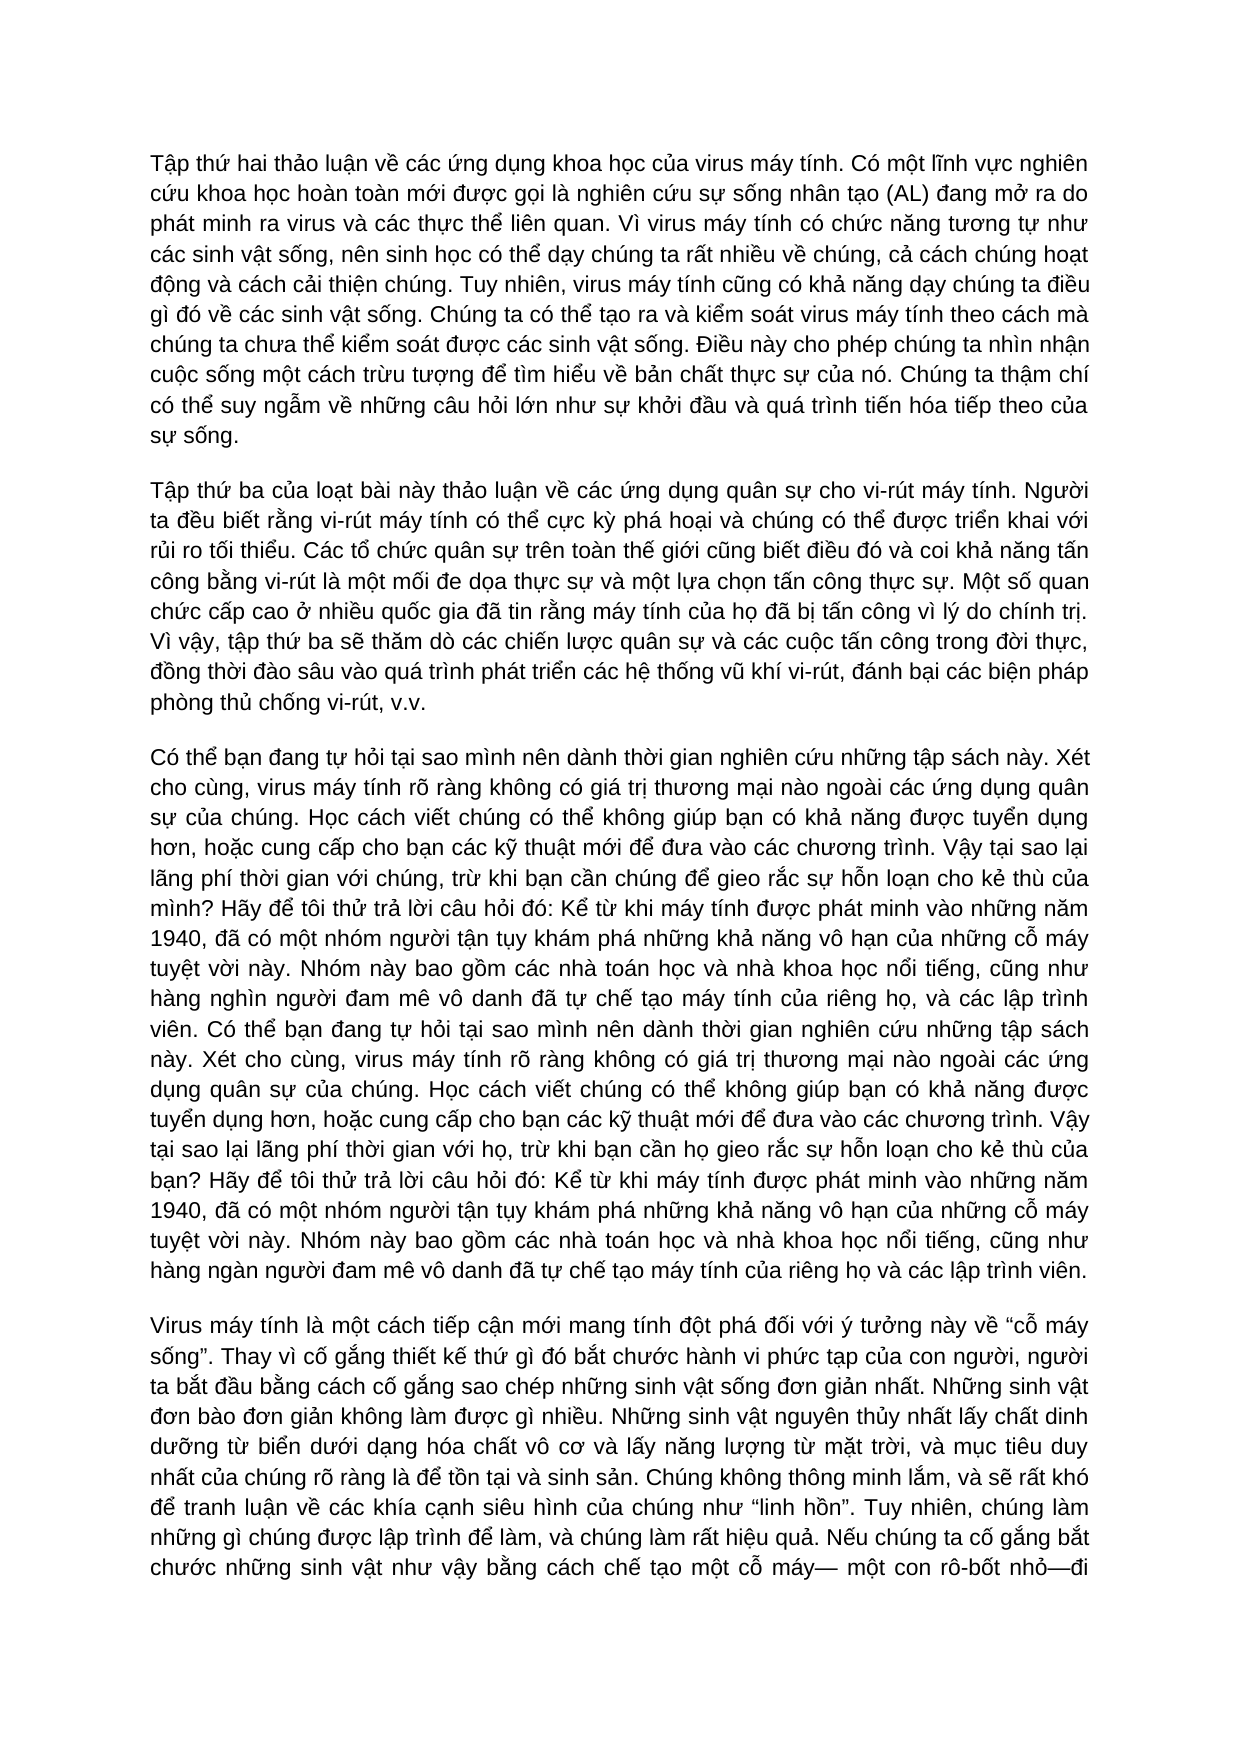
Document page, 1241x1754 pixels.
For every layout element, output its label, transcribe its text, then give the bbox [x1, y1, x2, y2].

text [150, 1312, 1090, 1581]
text Tập thứ hai thảo luận về các ứng dụng khoa học của virus máy tính. Có một lĩnh vực nghiên cứu khoa học hoàn toàn mới được gọi là nghiên cứu sự sống nhân tạo (AL) đang mở ra do phát minh ra virus và các thực thể liên quan. Vì virus máy tính có chức năng tương tự như các sinh vật sống, nên sinh học có thể dạy chúng ta rất nhiều về chúng, cả cách chúng hoạt động và cách cải thiện chúng. Tuy nhiên, virus máy tính cũng có khả năng dạy chúng ta điều gì đó về các sinh vật sống. Chúng ta có thể tạo ra và kiểm soát virus máy tính theo cách mà chúng ta chưa thể kiểm soát được các sinh vật sống. Điều này cho phép chúng ta nhìn nhận cuộc sống một cách trừu tượng để tìm hiểu về bản chất thực sự của nó. Chúng ta thậm chí có thể suy ngẫm về những câu hỏi lớn như sự khởi đầu và quá trình tiến hóa tiếp theo của sự sống. [150, 150, 1090, 448]
text Có thể bạn đang tự hỏi tại sao mình nên dành thời gian nghiên cứu những tập sách này. Xét cho cùng, virus máy tính rõ ràng không có giá trị thương mại nào ngoài các ứng dụng quân sự của chúng. Học cách viết chúng có thể không giúp bạn có khả năng được tuyển dụng hơn, hoặc cung cấp cho bạn các kỹ thuật mới để đưa vào các chương trình. Vậy tại sao lại lãng phí thời gian với chúng, trừ khi bạn cần chúng để gieo rắc sự hỗn loạn cho kẻ thù của mình? Hãy để tôi thử trả lời câu hỏi đó: Kể từ khi máy tính được phát minh vào những năm 1940, đã có một nhóm người tận tụy khám phá những khả năng vô hạn của những cỗ máy tuyệt vời này. Nhóm này bao gồm các nhà toán học và nhà khoa học nổi tiếng, cũng như hàng nghìn người đam mê vô danh đã tự chế tạo máy tính của riêng họ, và các lập trình viên. Có thể bạn đang tự hỏi tại sao mình nên dành thời gian nghiên cứu những tập sách này. Xét cho cùng, virus máy tính rõ ràng không có giá trị thương mại nào ngoài các ứng dụng quân sự của chúng. Học cách viết chúng có thể không giúp bạn có khả năng được tuyển dụng hơn, hoặc cung cấp cho bạn các kỹ thuật mới để đưa vào các chương trình. Vậy tại sao lại lãng phí thời gian với họ, trừ khi bạn cần họ gieo rắc sự hỗn loạn cho kẻ thù của bạn? Hãy để tôi thử trả lời câu hỏi đó: Kể từ khi máy tính được phát minh vào những năm 1940, đã có một nhóm người tận tụy khám phá những khả năng vô hạn của những cỗ máy tuyệt vời này. Nhóm này bao gồm các nhà toán học và nhà khoa học nổi tiếng, cũng như hàng ngàn người đam mê vô danh đã tự chế tạo máy tính của riêng họ và các lập trình viên. [150, 744, 1090, 1284]
text Tập thứ ba của loạt bài này thảo luận về các ứng dụng quân sự cho vi-rút máy tính. Người ta đều biết rằng vi-rút máy tính có thể cực kỳ phá hoại và chúng có thể được triển khai với rủi ro tối thiểu. Các tổ chức quân sự trên toàn thế giới cũng biết điều đó và coi khả năng tấn công bằng vi-rút là một mối đe dọa thực sự và một lựa chọn tấn công thực sự. Một số quan chức cấp cao ở nhiều quốc gia đã tin rằng máy tính của họ đã bị tấn công vì lý do chính trị. Vì vậy, tập thứ ba sẽ thăm dò các chiến lược quân sự và các cuộc tấn công trong đời thực, đồng thời đào sâu vào quá trình phát triển các hệ thống vũ khí vi-rút, đánh bại các biện pháp phòng thủ chống vi-rút, v.v. [150, 477, 1090, 715]
